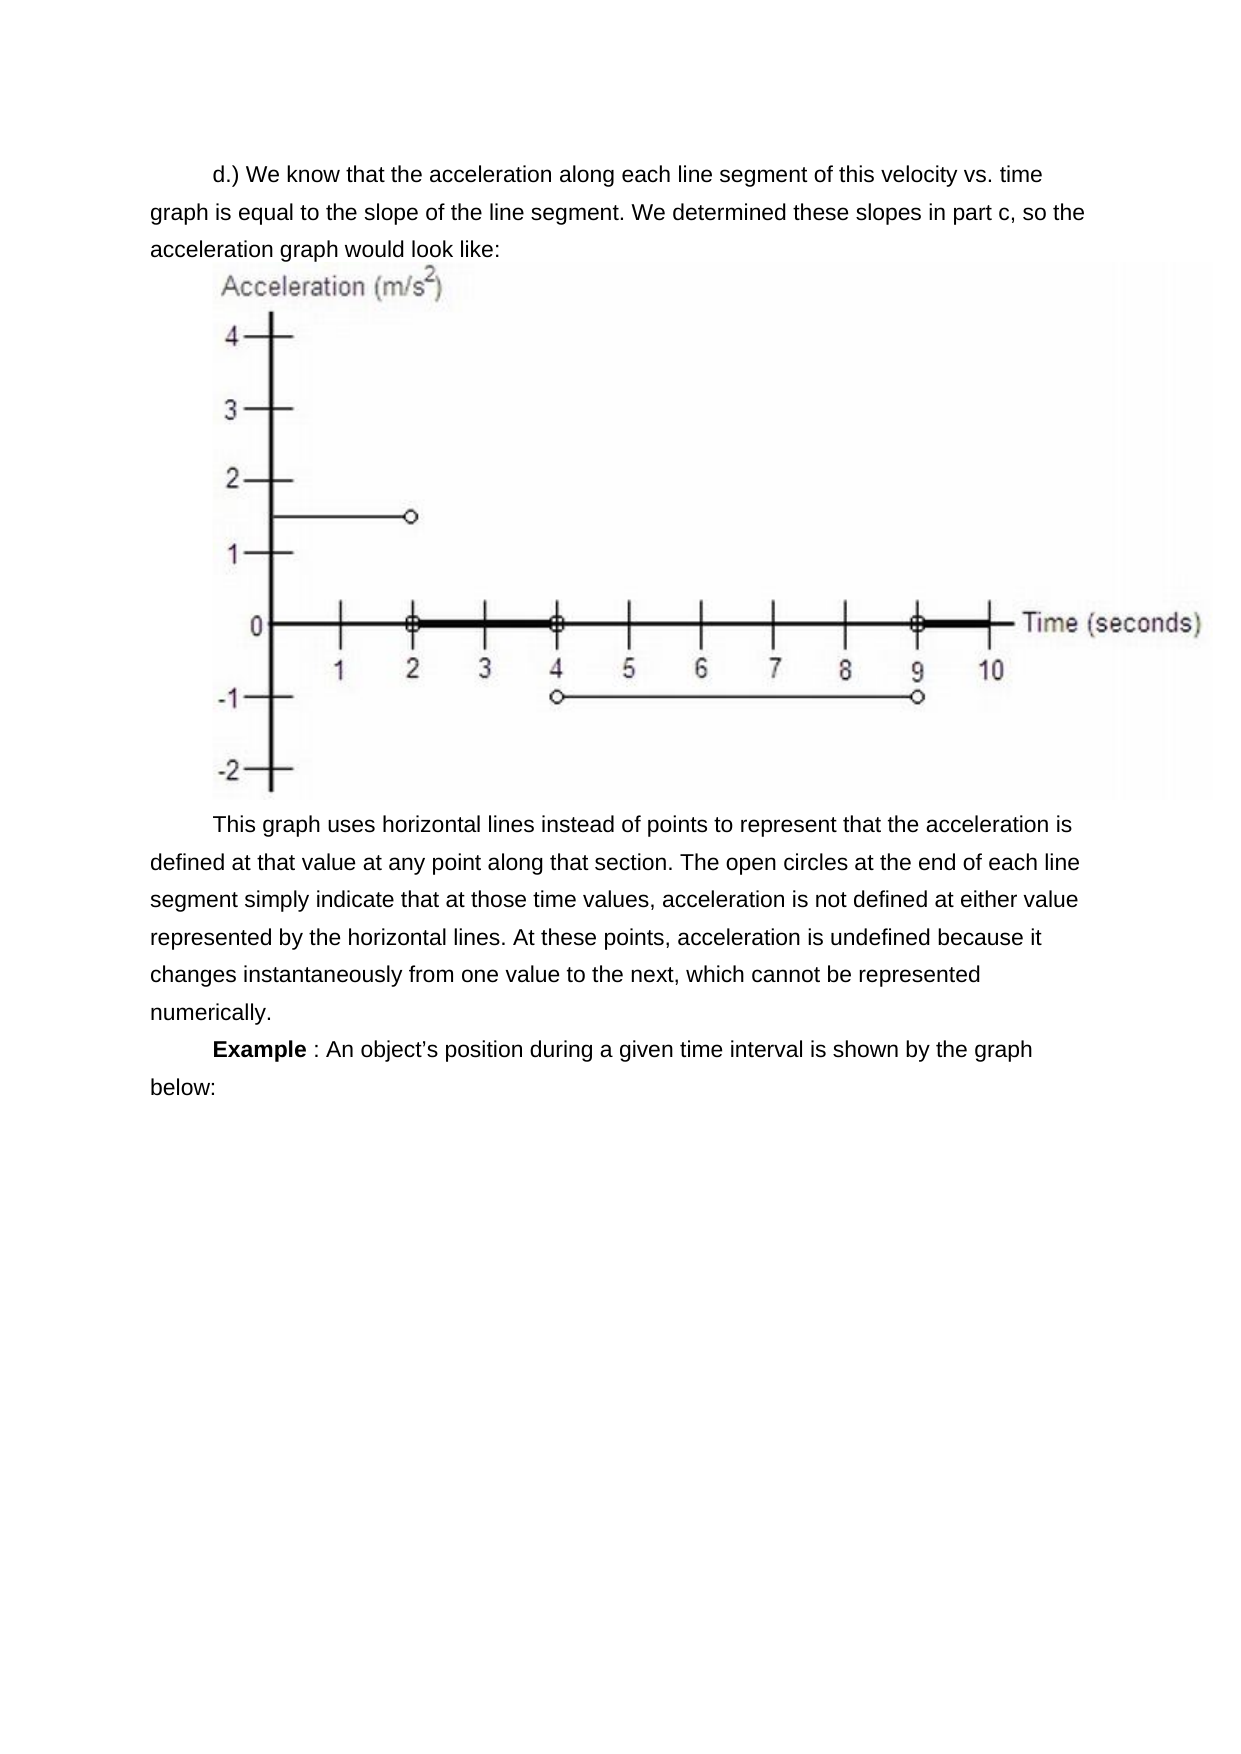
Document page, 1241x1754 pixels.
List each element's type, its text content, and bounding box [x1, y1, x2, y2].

text Example : An object’s position during a given time interval is shown by the graph below: [150, 1025, 1090, 1100]
picture [212, 262, 1213, 800]
text d.) We know that the acceleration along each line segment of this velocity vs. time graph is equal to the slope of the line segment. We determined these slopes in part c, so the acceleration graph would look like: [150, 150, 1090, 262]
text This graph uses horizontal lines instead of points to represent that the acceleration is defined at that value at any point along that section. The open circles at the end of each line segment simply indicate that at those time values, acceleration is not defined at either value represented by the horizontal lines. At these points, acceleration is undefined because it changes instantaneously from one value to the next, which cannot be represented numerically. [150, 800, 1090, 1025]
